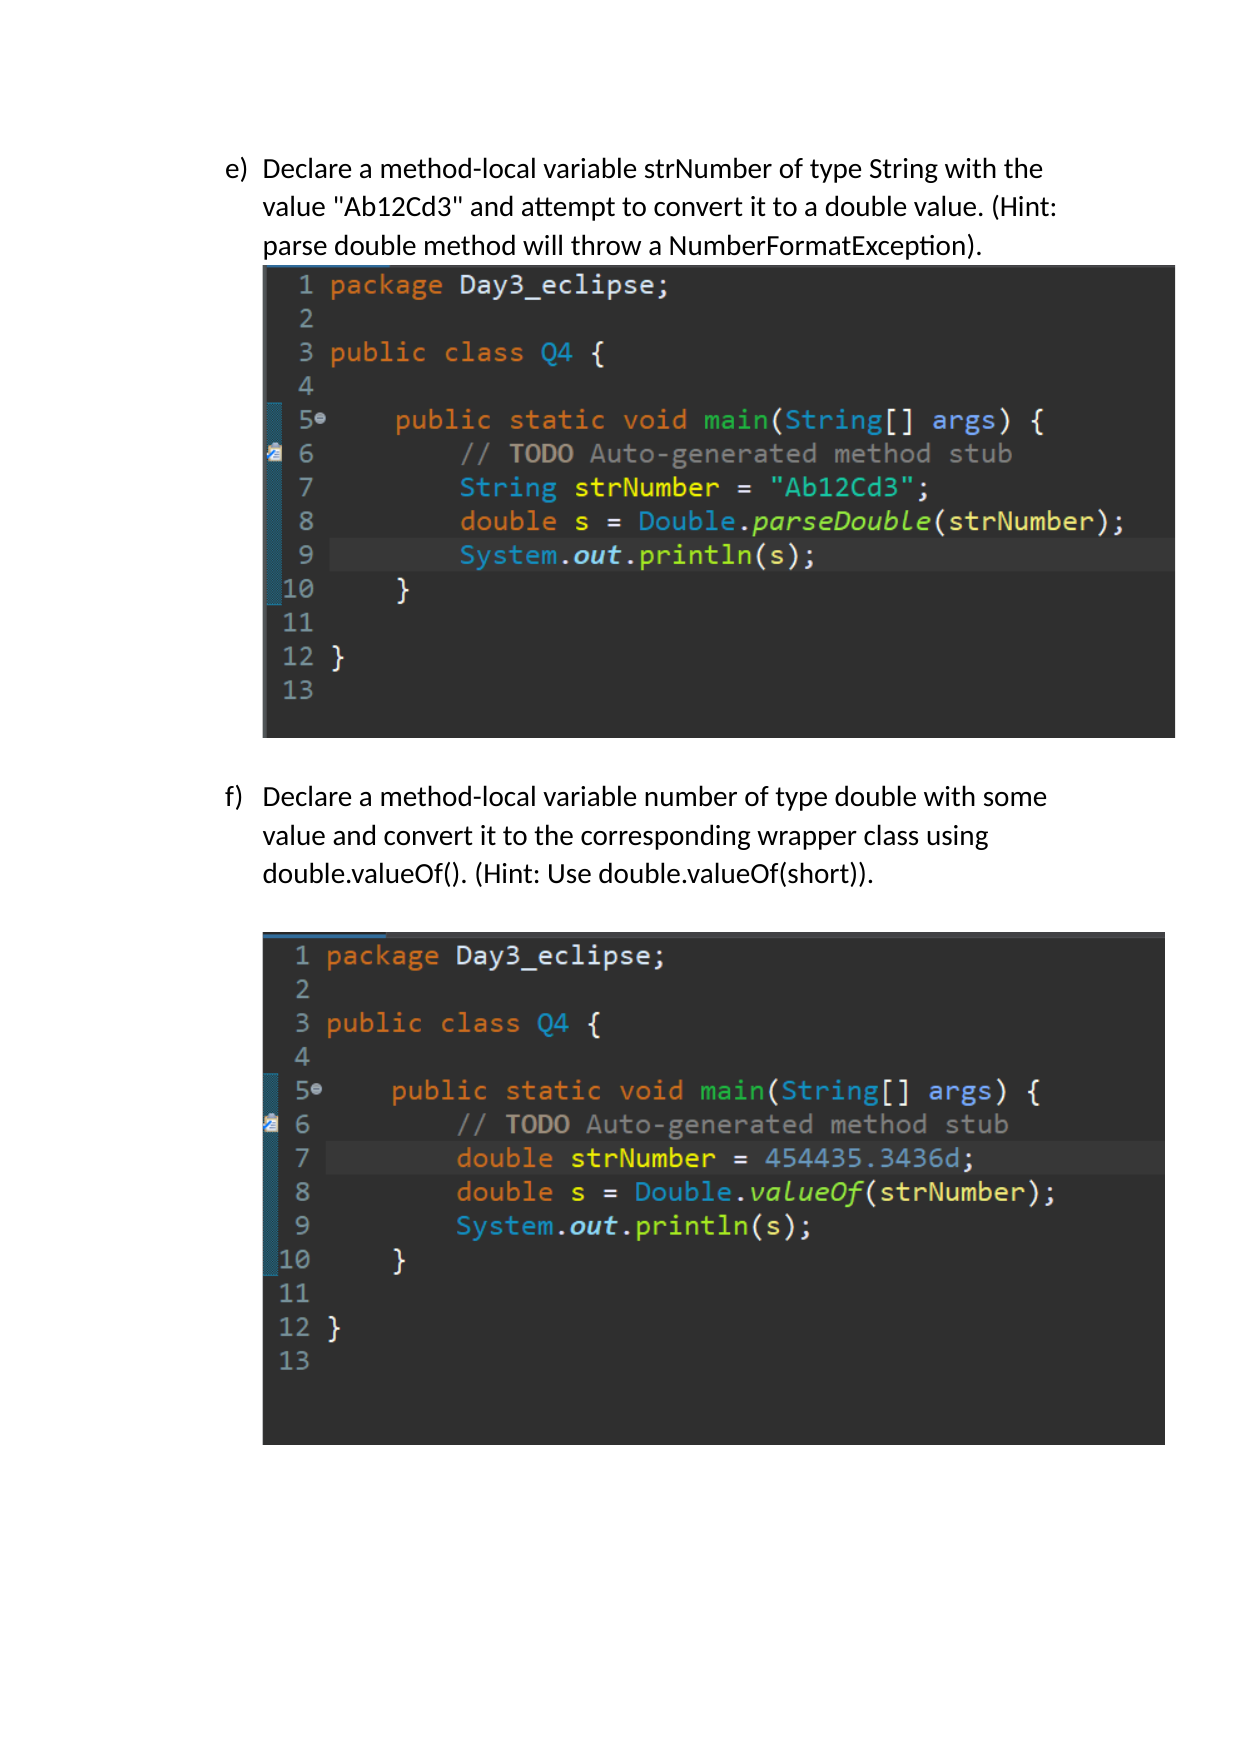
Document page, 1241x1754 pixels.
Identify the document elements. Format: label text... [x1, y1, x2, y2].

list Declare a method-local variable number of type double with some value and convert it to the corresponding wrapper class using double.valueOf(). (Hint: Use double.valueOf(short)). [225, 778, 1090, 891]
list Declare a method-local variable strNumber of type String with the value "Ab12Cd3" and attempt to convert it to a double value. (Hint: parse double method will throw a NumberFormatException). [225, 150, 1090, 262]
picture [262, 932, 1165, 1445]
picture [262, 265, 1175, 738]
